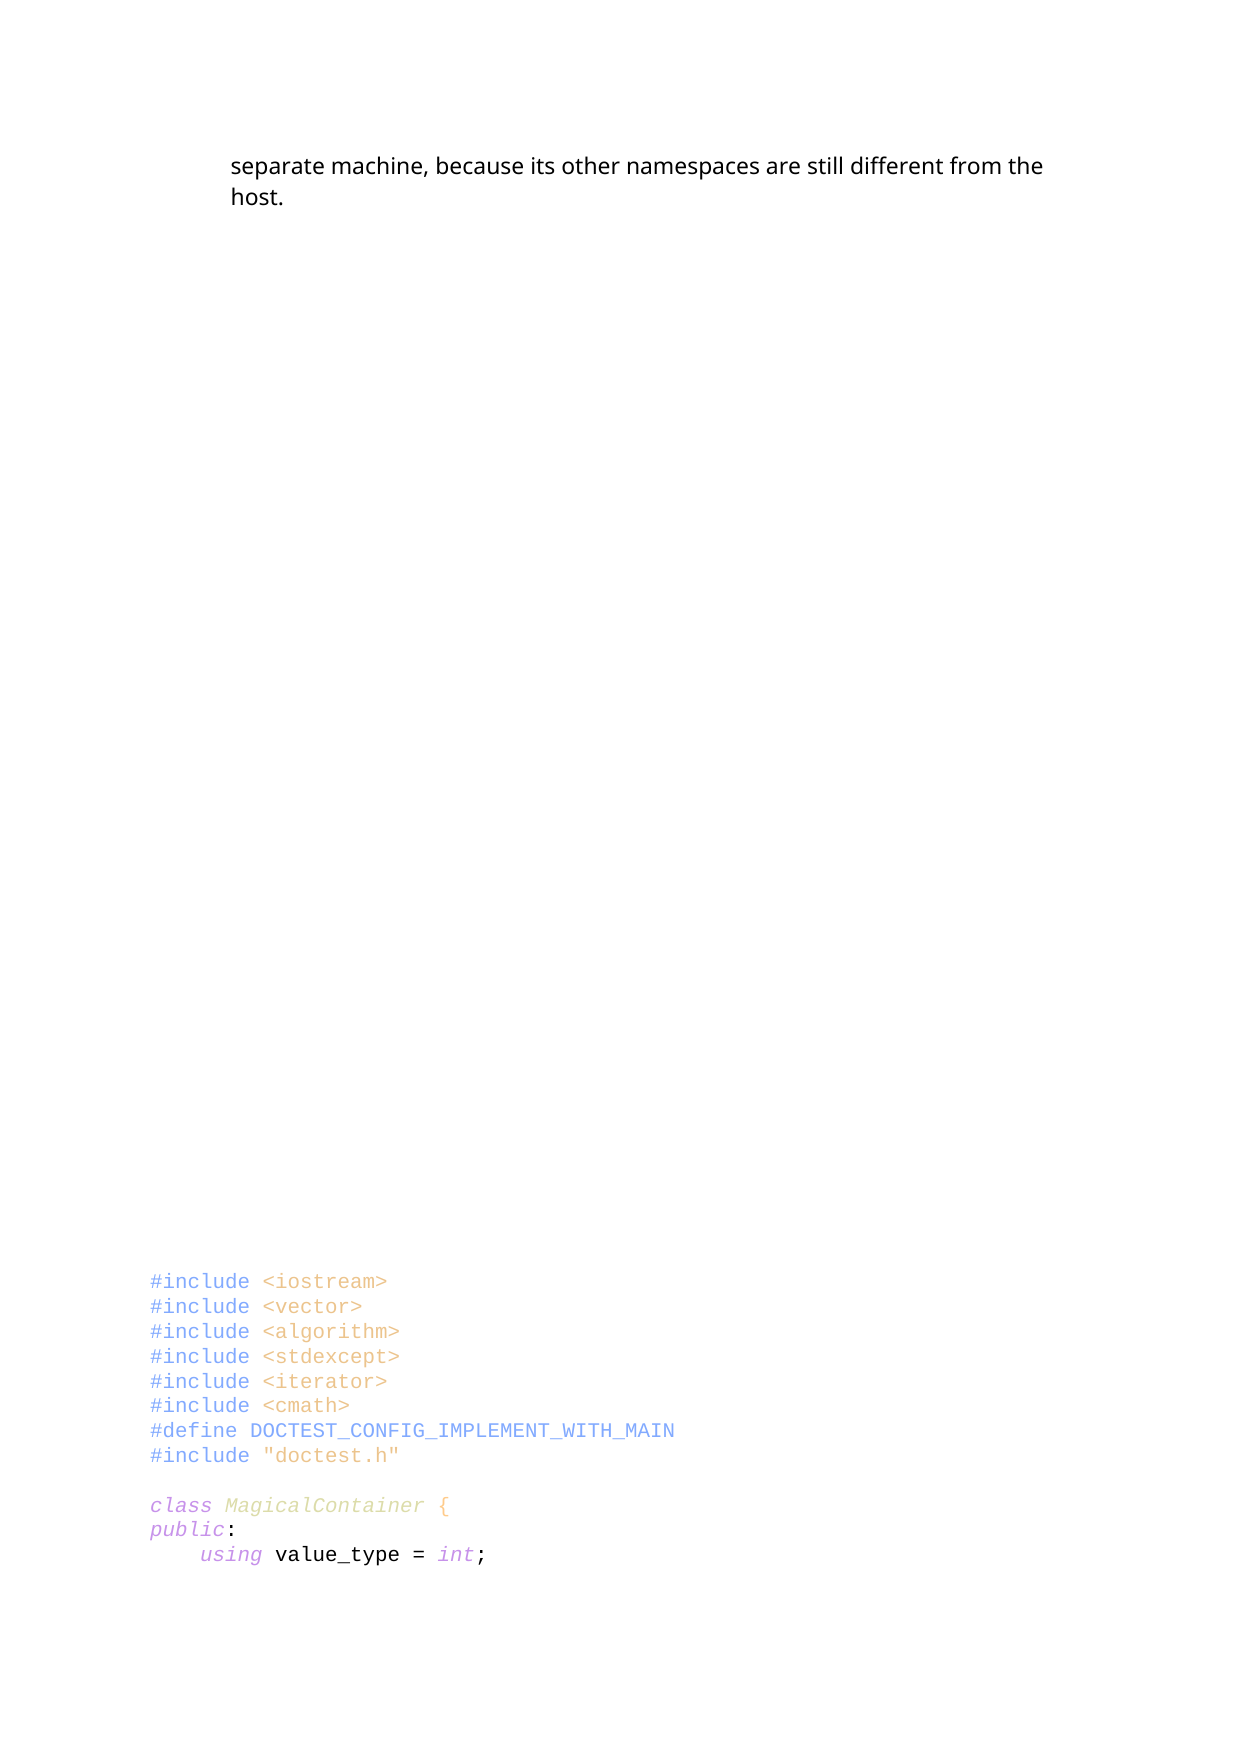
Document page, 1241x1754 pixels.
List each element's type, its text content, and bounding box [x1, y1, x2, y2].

text #include <iterator> [150, 1371, 1090, 1394]
text class MagicalContainer { [150, 1494, 1090, 1518]
text #include <vector> [150, 1296, 1090, 1320]
text public: [150, 1519, 1090, 1543]
text using value_type = int; [150, 1544, 1090, 1568]
text #include <cmath> [150, 1395, 1090, 1419]
text #include "doctest.h" [150, 1445, 1090, 1469]
text #include <iostream> [150, 1271, 1090, 1295]
text #include <algorithm> [150, 1321, 1090, 1345]
text #include <stdexcept> [150, 1346, 1090, 1369]
text #define DOCTEST_CONFIG_IMPLEMENT_WITH_MAIN [150, 1420, 1090, 1444]
